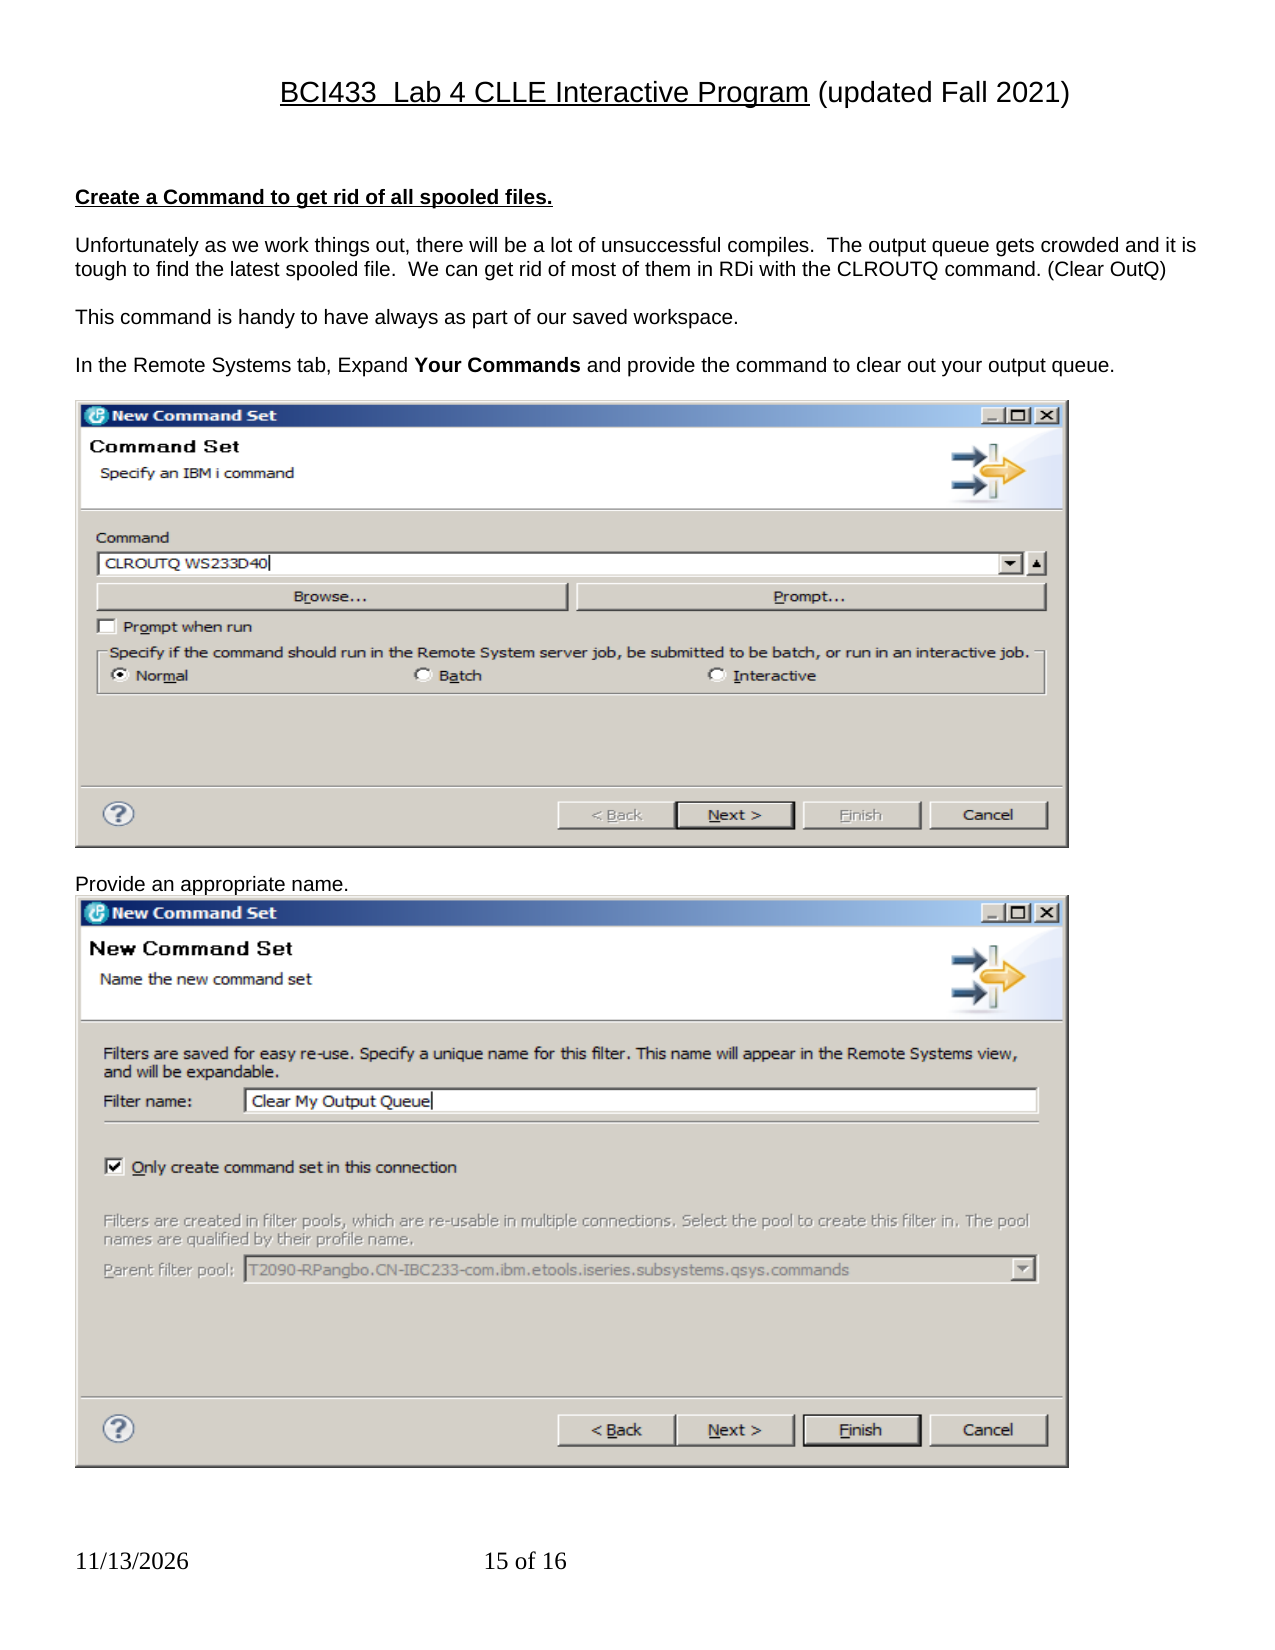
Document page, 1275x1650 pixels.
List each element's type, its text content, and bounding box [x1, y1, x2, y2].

text In the Remote Systems tab, Expand Your Commands and provide the command to clear out your output queue. [75, 353, 1200, 377]
text Unfortunately as we work things out, there will be a lot of unsuccessful compiles. The output queue gets crowded and it is tough to find the latest spooled file. We can get rid of most of them in RDi with the CLROUTQ command. (Clear OutQ) [75, 233, 1200, 281]
text Create a Command to get rid of all spooled files. [75, 185, 1200, 209]
picture [75, 400, 1069, 848]
text This command is handy to have always as part of our saved workspace. [75, 305, 1200, 329]
text Provide an appropriate name. [75, 872, 1200, 896]
picture [75, 895, 1069, 1468]
